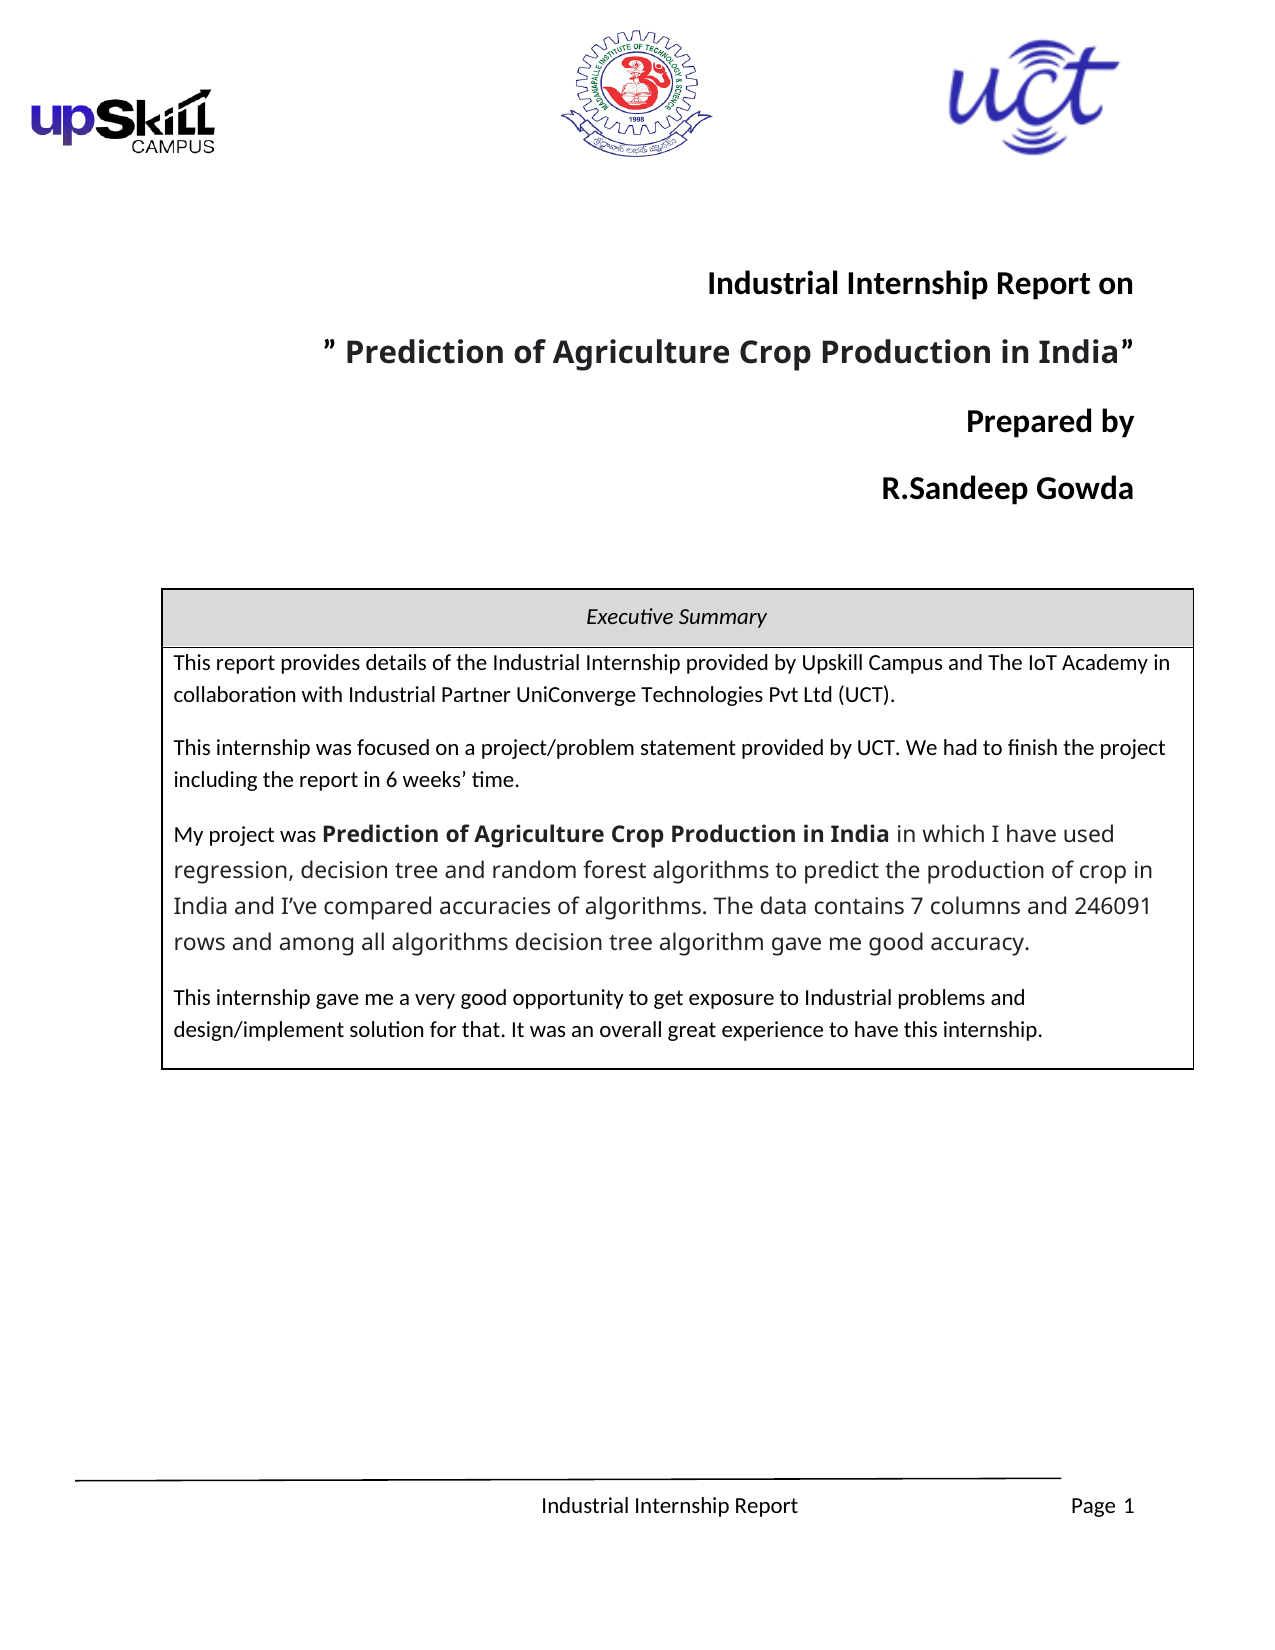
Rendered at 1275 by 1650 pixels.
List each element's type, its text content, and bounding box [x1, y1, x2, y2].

table_header Executive Summary [163, 590, 1193, 646]
picture [561, 28, 714, 157]
picture [0, 76, 246, 157]
picture [946, 31, 1125, 157]
text Prepared by [150, 400, 1134, 440]
text Industrial Internship Report on [150, 262, 1134, 303]
table_cell This report provides details of the Industrial Internship provided by Upskill Campus and The IoT Academy in collaboration with Industrial Partner UniConverge Technologies Pvt Ltd (UCT). This internship was focused on a project/problem statement provided by UCT. We had to finish the project including the report in 6 weeks’ time. My project was Prediction of Agriculture Crop Production in India in which I have used regression, decision tree and random forest algorithms to predict the production of crop in India and I’ve compared accuracies of algorithms. The data contains 7 columns and 246091 rows and among all algorithms decision tree algorithm gave me good accuracy. This internship gave me a very good opportunity to get exposure to Industrial problems and design/implement solution for that. It was an overall great experience to have this internship. [163, 648, 1193, 1068]
text ” Prediction of Agriculture Crop Production in India” [150, 330, 1134, 372]
text R.Sandeep Gowda [150, 467, 1134, 508]
